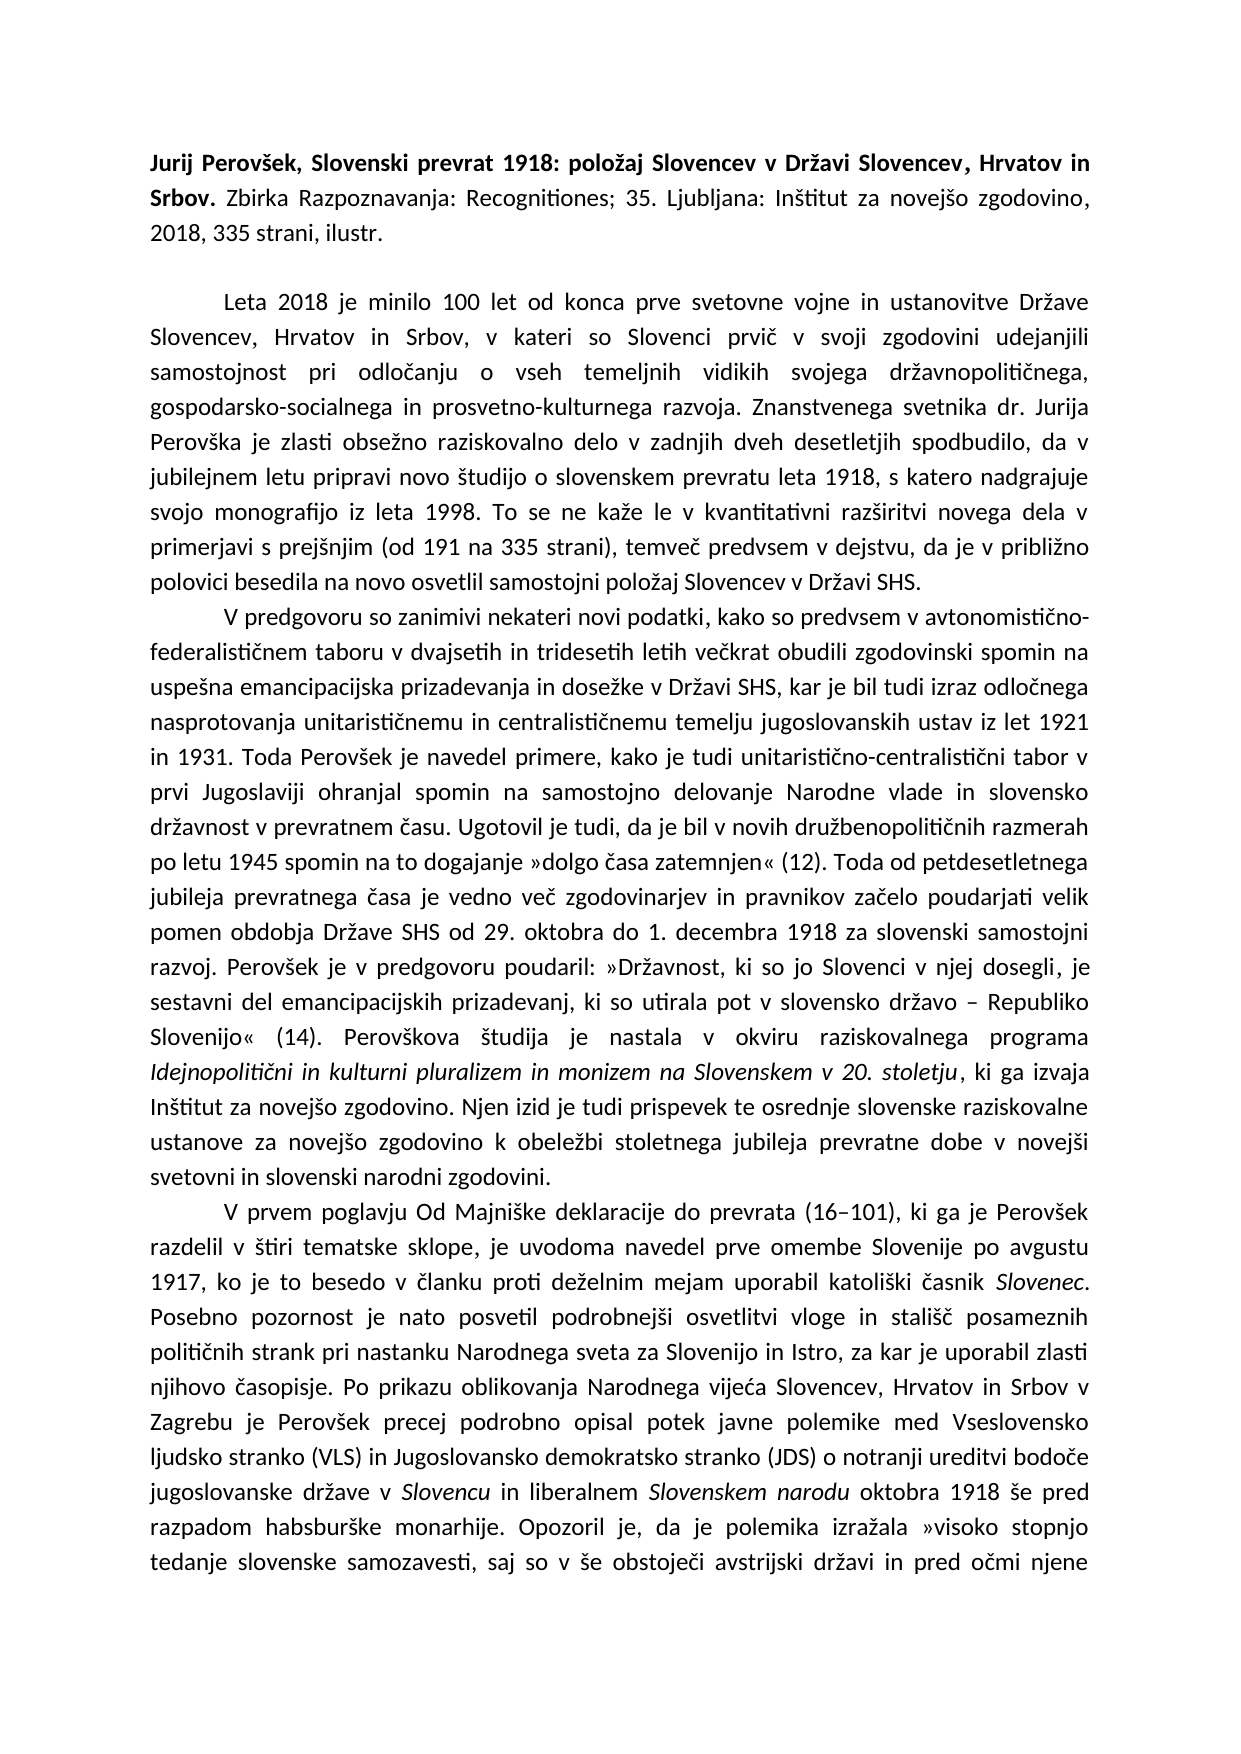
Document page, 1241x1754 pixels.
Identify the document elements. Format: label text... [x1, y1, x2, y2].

text V predgovoru so zanimivi nekateri novi podatki, kako so predvsem v avtonomistično-federalističnem taboru v dvajsetih in tridesetih letih večkrat obudili zgodovinski spomin na uspešna emancipacijska prizadevanja in dosežke v Državi SHS, kar je bil tudi izraz odločnega nasprotovanja unitarističnemu in centralističnemu temelju jugoslovanskih ustav iz let 1921 in 1931. Toda Perovšek je navedel primere, kako je tudi unitaristično-centralistični tabor v prvi Jugoslaviji ohranjal spomin na samostojno delovanje Narodne vlade in slovensko državnost v prevratnem času. Ugotovil je tudi, da je bil v novih družbenopolitičnih razmerah po letu 1945 spomin na to dogajanje »dolgo časa zatemnjen« (12). Toda od petdesetletnega jubileja prevratnega časa je vedno več zgodovinarjev in pravnikov začelo poudarjati velik pomen obdobja Države SHS od 29. oktobra do 1. decembra 1918 za slovenski samostojni razvoj. Perovšek je v predgovoru poudaril: »Državnost, ki so jo Slovenci v njej dosegli, je sestavni del emancipacijskih prizadevanj, ki so utirala pot v slovensko državo – Republiko Slovenijo« (14). Perovškova študija je nastala v okviru raziskovalnega programa Idejnopolitični in kulturni pluralizem in monizem na Slovenskem v 20. stoletju, ki ga izvaja Inštitut za novejšo zgodovino. Njen izid je tudi prispevek te osrednje slovenske raziskovalne ustanove za novejšo zgodovino k obeležbi stoletnega jubileja prevratne dobe v novejši svetovni in slovenski narodni zgodovini. [150, 601, 1090, 1191]
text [150, 1196, 1090, 1576]
text Jurij Perovšek, Slovenski prevrat 1918: položaj Slovencev v Državi Slovencev, Hrvatov in Srbov. Zbirka Razpoznavanja: Recognitiones; 35. Ljubljana: Inštitut za novejšo zgodovino, 2018, 335 strani, ilustr. [150, 148, 1090, 248]
text Leta 2018 je minilo 100 let od konca prve svetovne vojne in ustanovitve Države Slovencev, Hrvatov in Srbov, v kateri so Slovenci prvič v svoji zgodovini udejanjili samostojnost pri odločanju o vseh temeljnih vidikih svojega državnopolitičnega, gospodarsko-socialnega in prosvetno-kulturnega razvoja. Znanstvenega svetnika dr. Jurija Perovška je zlasti obsežno raziskovalno delo v zadnjih dveh desetletjih spodbudilo, da v jubilejnem letu pripravi novo študijo o slovenskem prevratu leta 1918, s katero nadgrajuje svojo monografijo iz leta 1998. To se ne kaže le v kvantitativni razširitvi novega dela v primerjavi s prejšnjim (od 191 na 335 strani), temveč predvsem v dejstvu, da je v približno polovici besedila na novo osvetlil samostojni položaj Slovencev v Državi SHS. [150, 286, 1090, 596]
